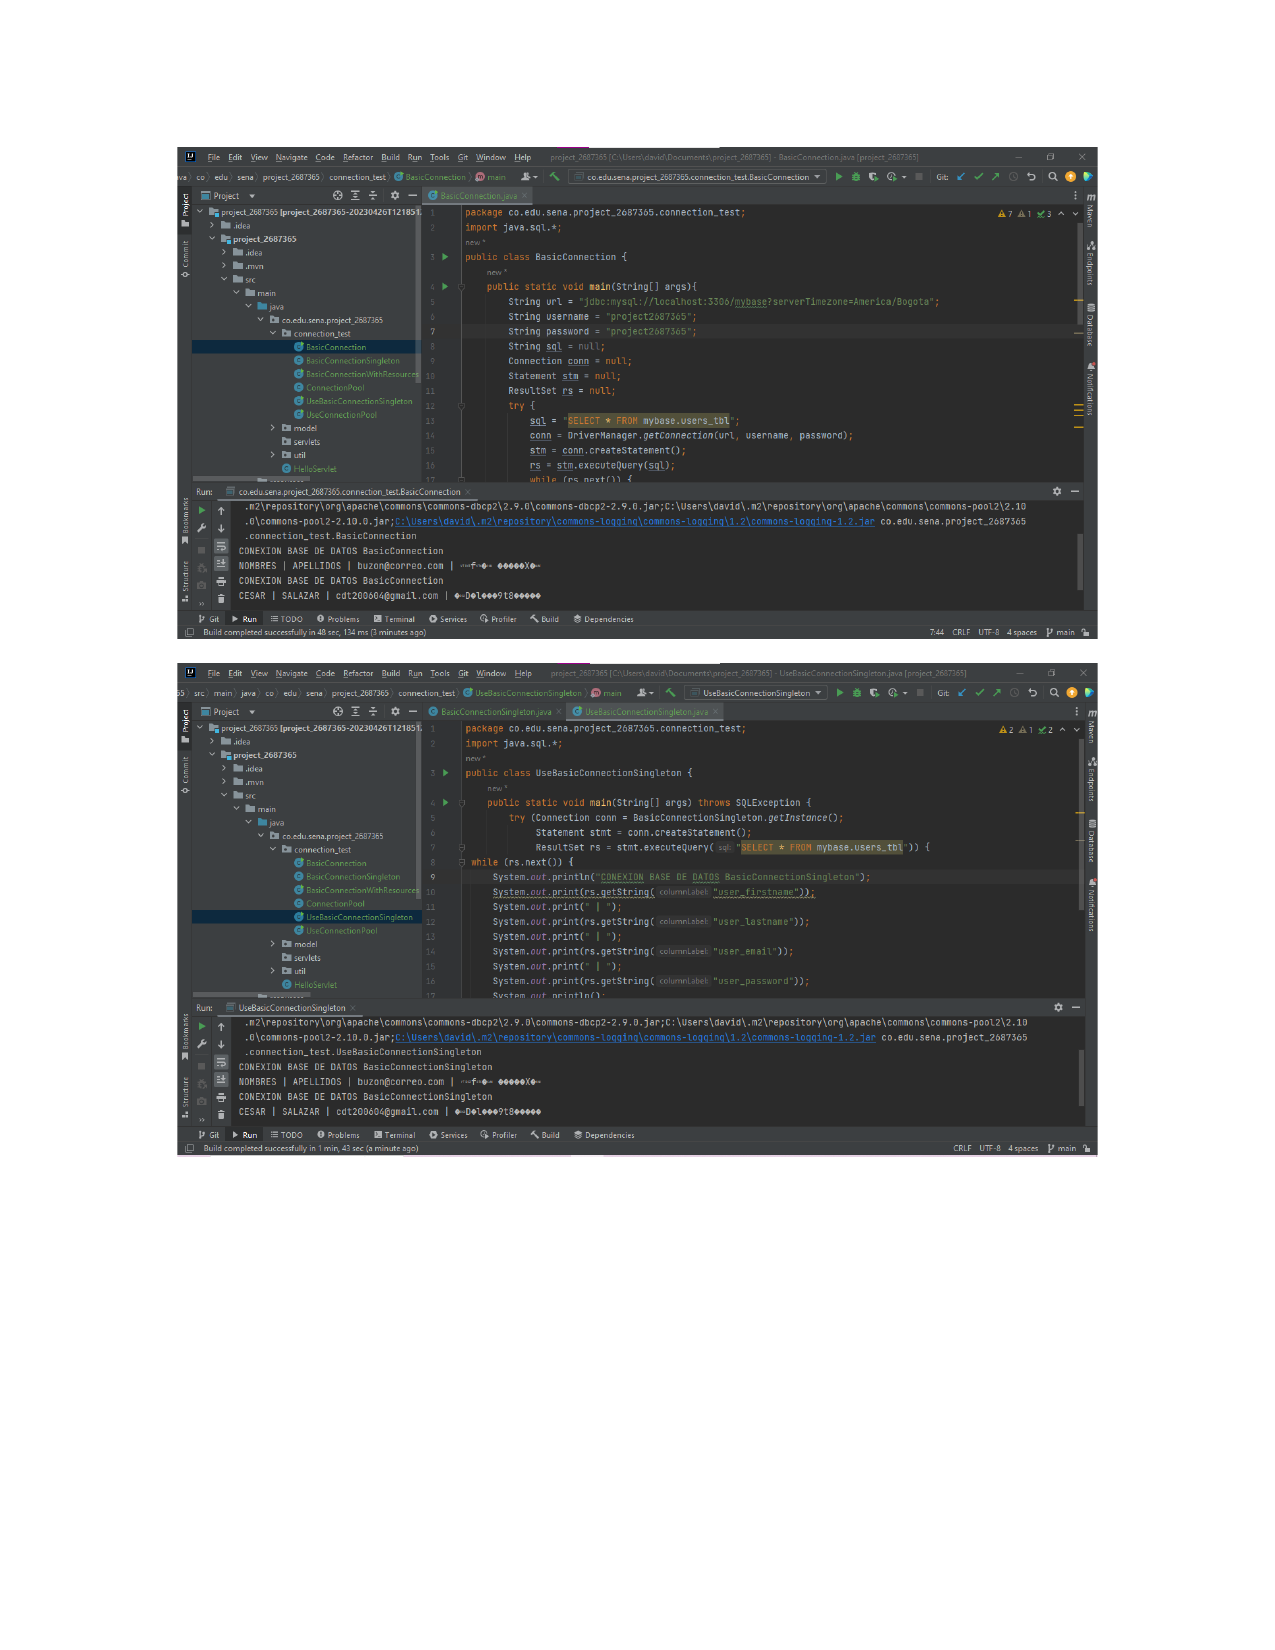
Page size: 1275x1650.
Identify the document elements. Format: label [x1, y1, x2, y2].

picture [177, 663, 1098, 1157]
picture [177, 147, 1098, 639]
